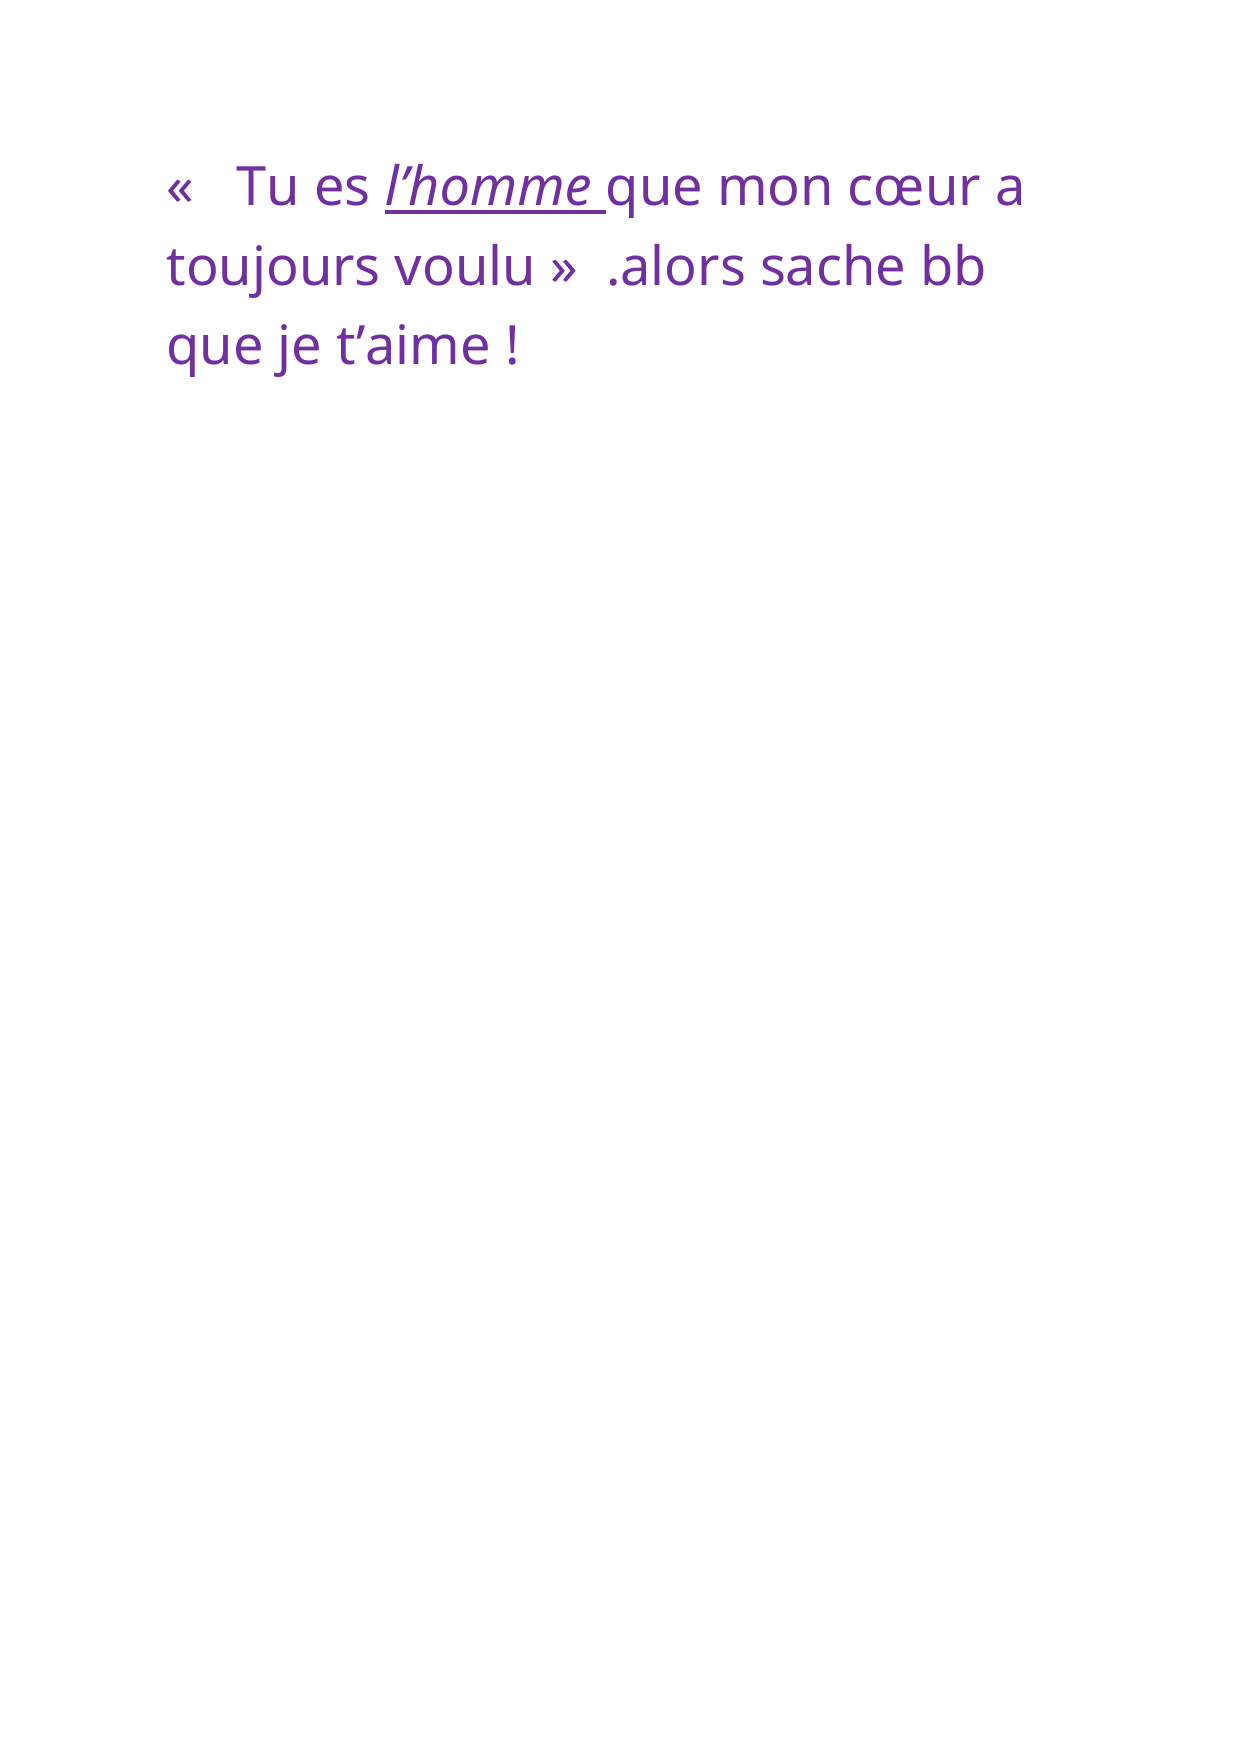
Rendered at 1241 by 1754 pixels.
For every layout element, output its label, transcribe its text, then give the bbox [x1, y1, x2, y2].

text « Tu es l’homme que mon cœur a toujours voulu » .alors sache bb que je t’aime ! [166, 148, 1093, 381]
